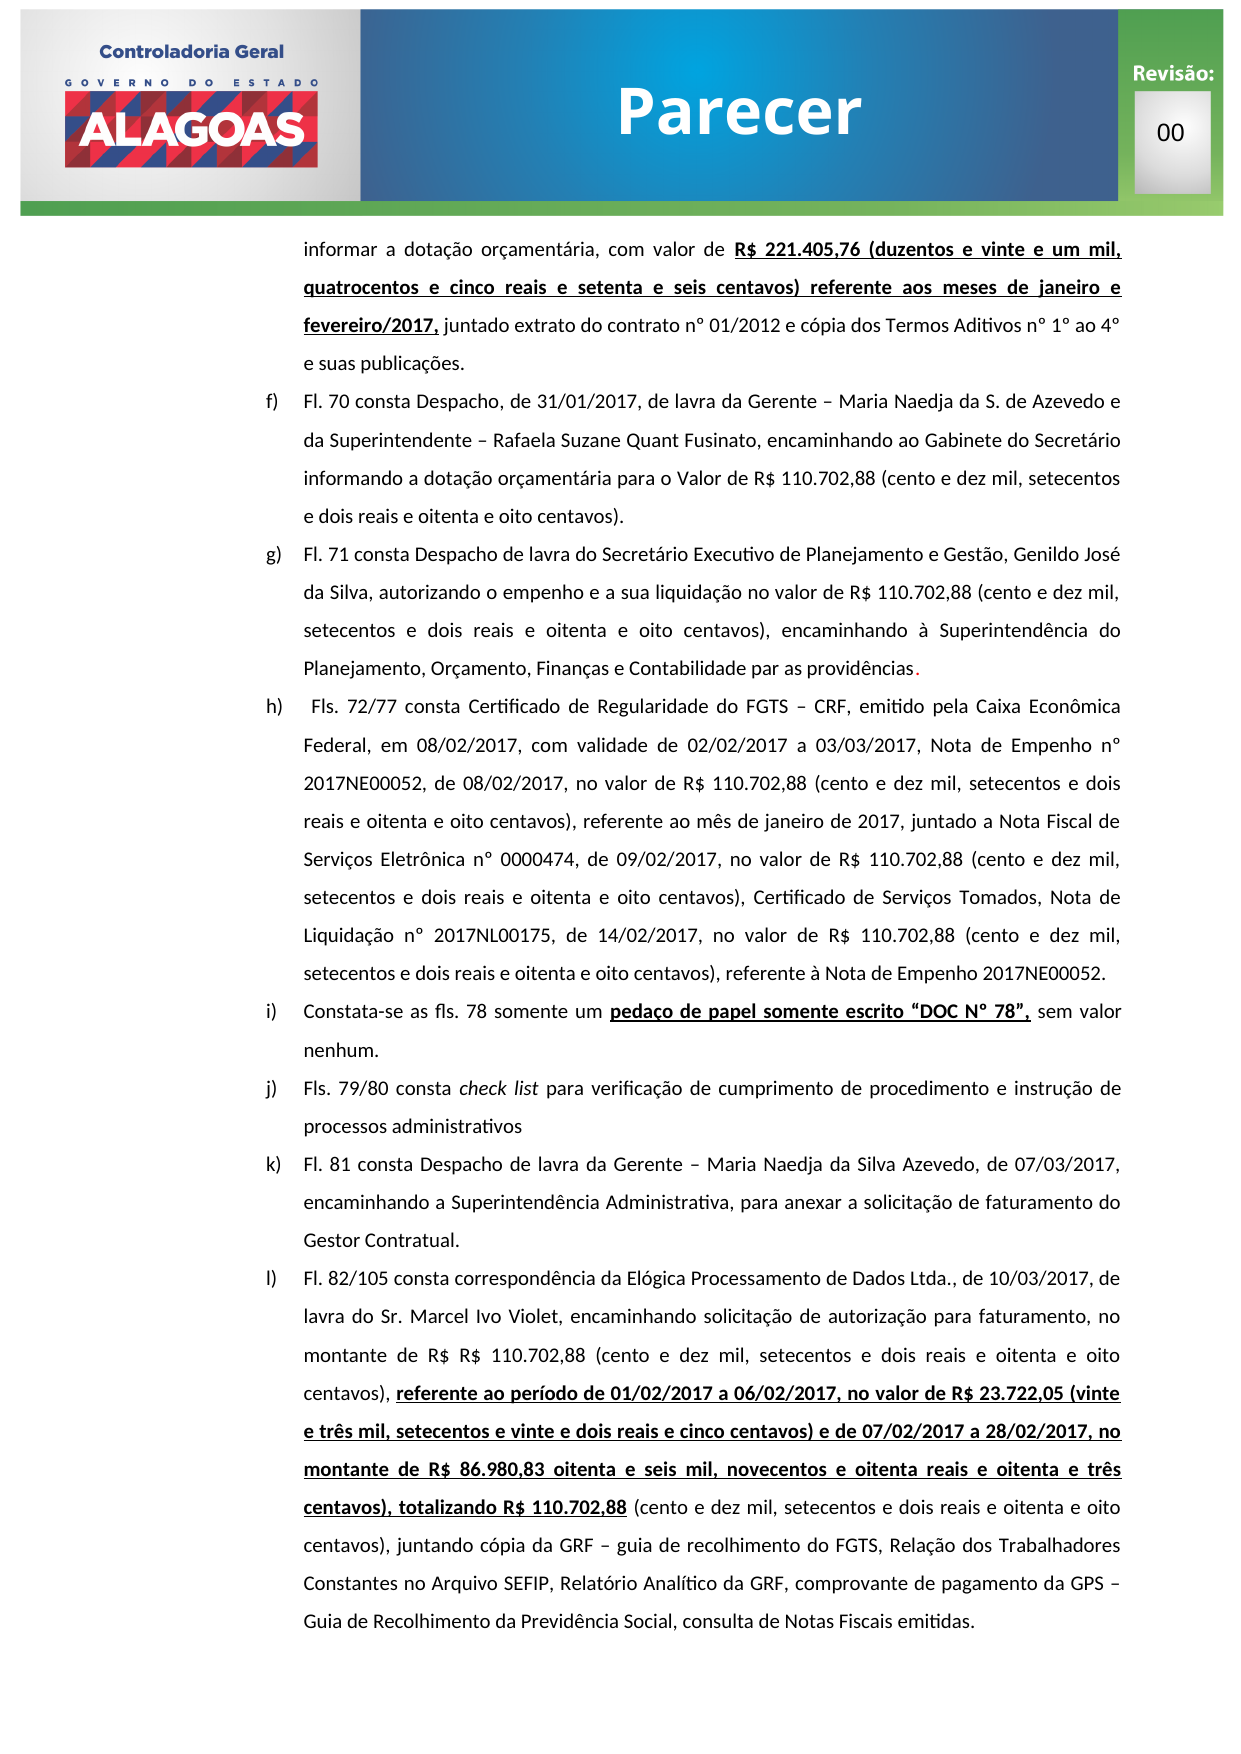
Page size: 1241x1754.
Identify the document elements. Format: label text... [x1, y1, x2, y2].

list Constata-se as fls. 78 somente um pedaço de papel somente escrito “DOC Nº 78”, sem valor nenhum. [266, 999, 1122, 1062]
list Fl. 70 consta Despacho, de 31/01/2017, de lavra da Gerente – Maria Naedja da S. de Azevedo e da Superintendente – Rafaela Suzane Quant Fusinato, encaminhando ao Gabinete do Secretário informando a dotação orçamentária para o Valor de R$ 110.702,88 (cento e dez mil, setecentos e dois reais e oitenta e oito centavos). [266, 389, 1122, 528]
picture [20, 9, 1224, 216]
list Fl. 81 consta Despacho de lavra da Gerente – Maria Naedja da Silva Azevedo, de 07/03/2017, encaminhando a Superintendência Administrativa, para anexar a solicitação de faturamento do Gestor Contratual. [266, 1151, 1122, 1253]
list Fls. 72/77 consta Certificado de Regularidade do FGTS – CRF, emitido pela Caixa Econômica Federal, em 08/02/2017, com validade de 02/02/2017 a 03/03/2017, Nota de Empenho nº 2017NE00052, de 08/02/2017, no valor de R$ 110.702,88 (cento e dez mil, setecentos e dois reais e oitenta e oito centavos), referente ao mês de janeiro de 2017, juntado a Nota Fiscal de Serviços Eletrônica nº 0000474, de 09/02/2017, no valor de R$ 110.702,88 (cento e dez mil, setecentos e dois reais e oitenta e oito centavos), Certificado de Serviços Tomados, Nota de Liquidação nº 2017NL00175, de 14/02/2017, no valor de R$ 110.702,88 (cento e dez mil, setecentos e dois reais e oitenta e oito centavos), referente à Nota de Empenho 2017NE00052. [266, 694, 1122, 986]
list Fls. 79/80 consta check list para verificação de cumprimento de procedimento e instrução de processos administrativos [266, 1075, 1122, 1138]
list Fl. 82/105 consta correspondência da Elógica Processamento de Dados Ltda., de 10/03/2017, de lavra do Sr. Marcel Ivo Violet, encaminhando solicitação de autorização para faturamento, no montante de R$ R$ 110.702,88 (cento e dez mil, setecentos e dois reais e oitenta e oito centavos), referente ao período de 01/02/2017 a 06/02/2017, no valor de R$ 23.722,05 (vinte e três mil, setecentos e vinte e dois reais e cinco centavos) e de 07/02/2017 a 28/02/2017, no montante de R$ 86.980,83 oitenta e seis mil, novecentos e oitenta reais e oitenta e três centavos), totalizando R$ 110.702,88 (cento e dez mil, setecentos e dois reais e oitenta e oito centavos), juntando cópia da GRF – guia de recolhimento do FGTS, Relação dos Trabalhadores Constantes no Arquivo SEFIP, Relatório Analítico da GRF, comprovante de pagamento da GPS – Guia de Recolhimento da Previdência Social, consulta de Notas Fiscais emitidas. [266, 1266, 1122, 1634]
list Fl. 71 consta Despacho de lavra do Secretário Executivo de Planejamento e Gestão, Genildo José da Silva, autorizando o empenho e a sua liquidação no valor de R$ 110.702,88 (cento e dez mil, setecentos e dois reais e oitenta e oito centavos), encaminhando à Superintendência do Planejamento, Orçamento, Finanças e Contabilidade par as providências. [266, 541, 1122, 681]
